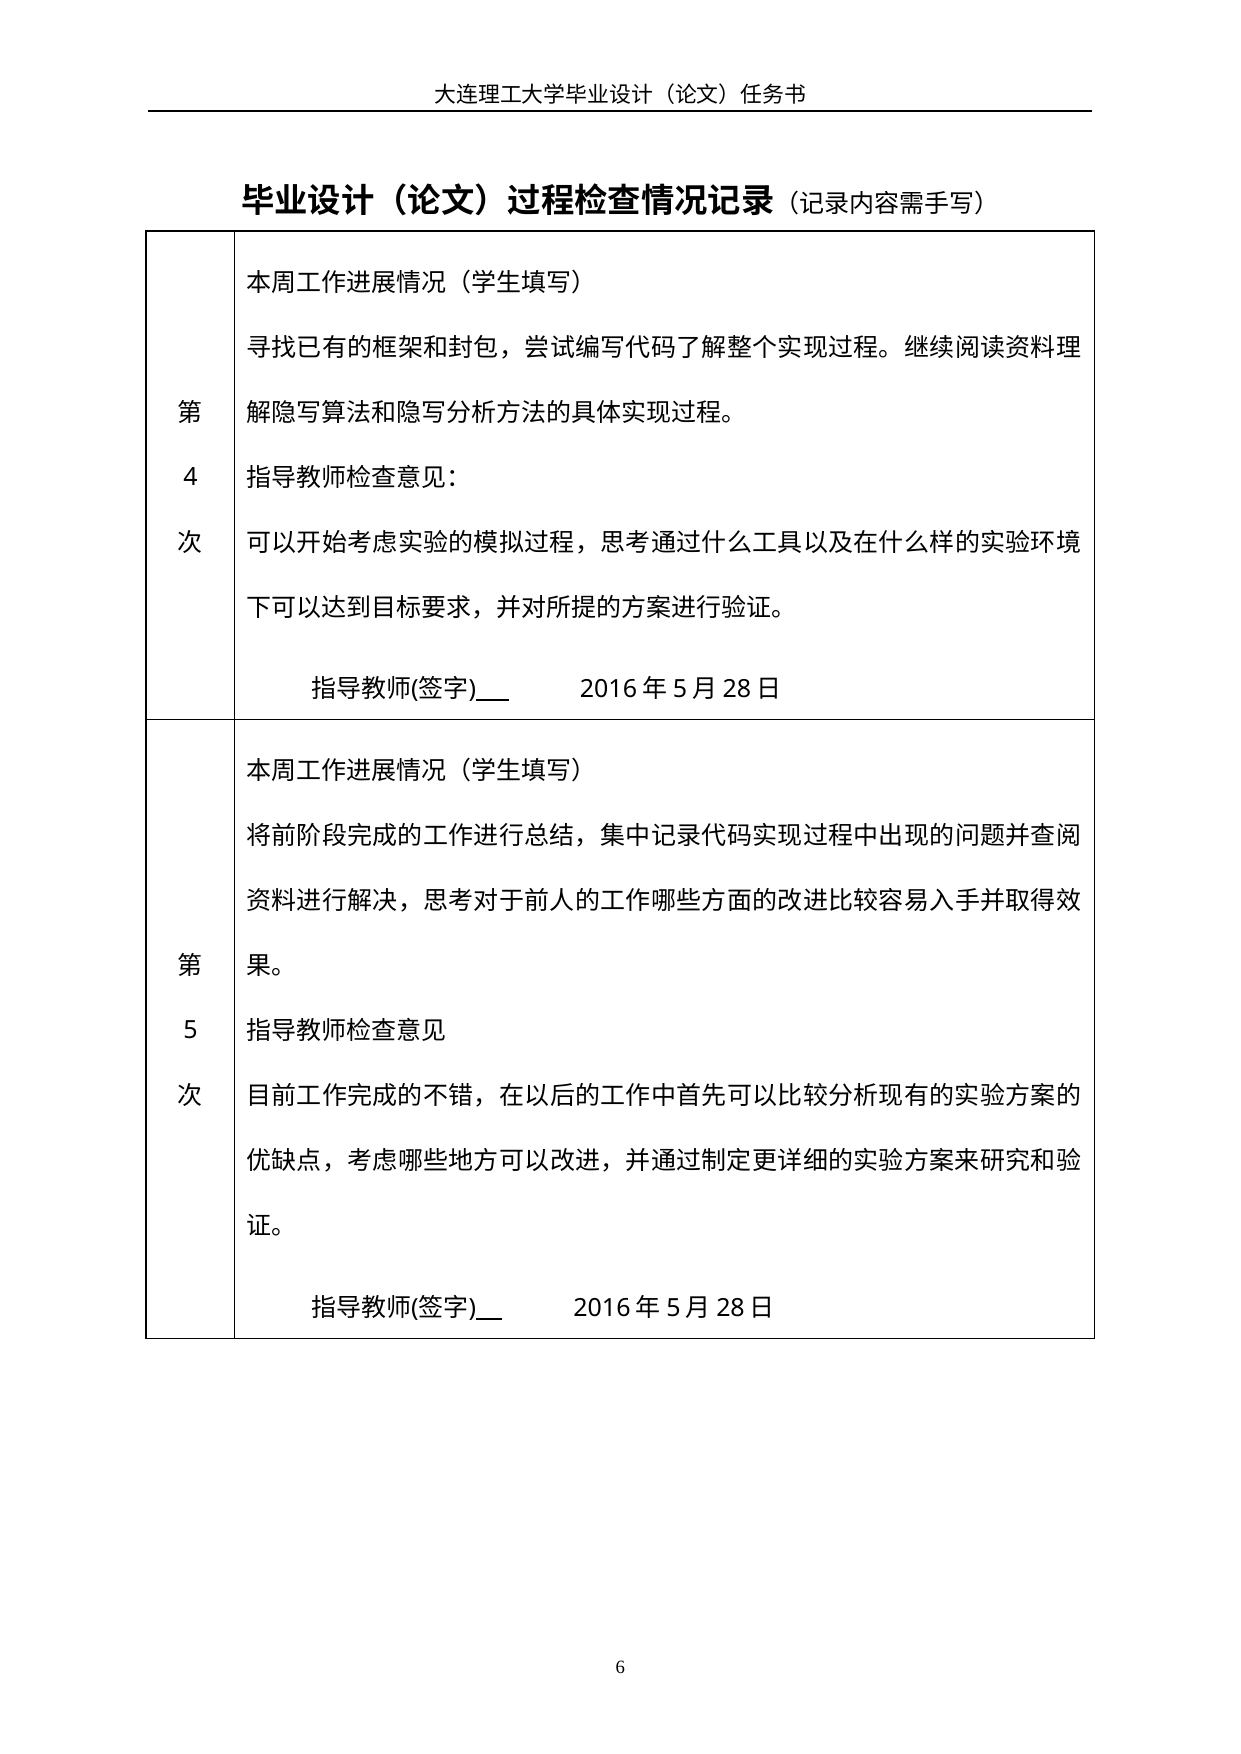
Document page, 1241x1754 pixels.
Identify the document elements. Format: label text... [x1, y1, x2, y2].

text 毕业设计（论文）过程检查情况记录（记录内容需手写） [148, 165, 1092, 230]
table_cell 本周工作进展情况（学生填写） 将前阶段完成的工作进行总结，集中记录代码实现过程中出现的问题并查阅资料进行解决，思考对于前人的工作哪些方面的改进比较容易入手并取得效果。 指导教师检查意见 目前工作完成的不错，在以后的工作中首先可以比较分析现有的实验方案的优缺点，考虑哪些地方可以改进，并通过制定更详细的实验方案来研究和验证。 指导教师(签字) 2016年 5月 28日 [235, 720, 1094, 1338]
table_cell 第 5 次 [147, 720, 234, 1338]
table_header 第 4 次 [147, 232, 234, 719]
table_header 本周工作进展情况（学生填写） 寻找已有的框架和封包，尝试编写代码了解整个实现过程。继续阅读资料理解隐写算法和隐写分析方法的具体实现过程。 指导教师检查意见： 可以开始考虑实验的模拟过程，思考通过什么工具以及在什么样的实验环境下可以达到目标要求，并对所提的方案进行验证。 指导教师(签字) 2016年 5月 28日 [235, 232, 1094, 719]
